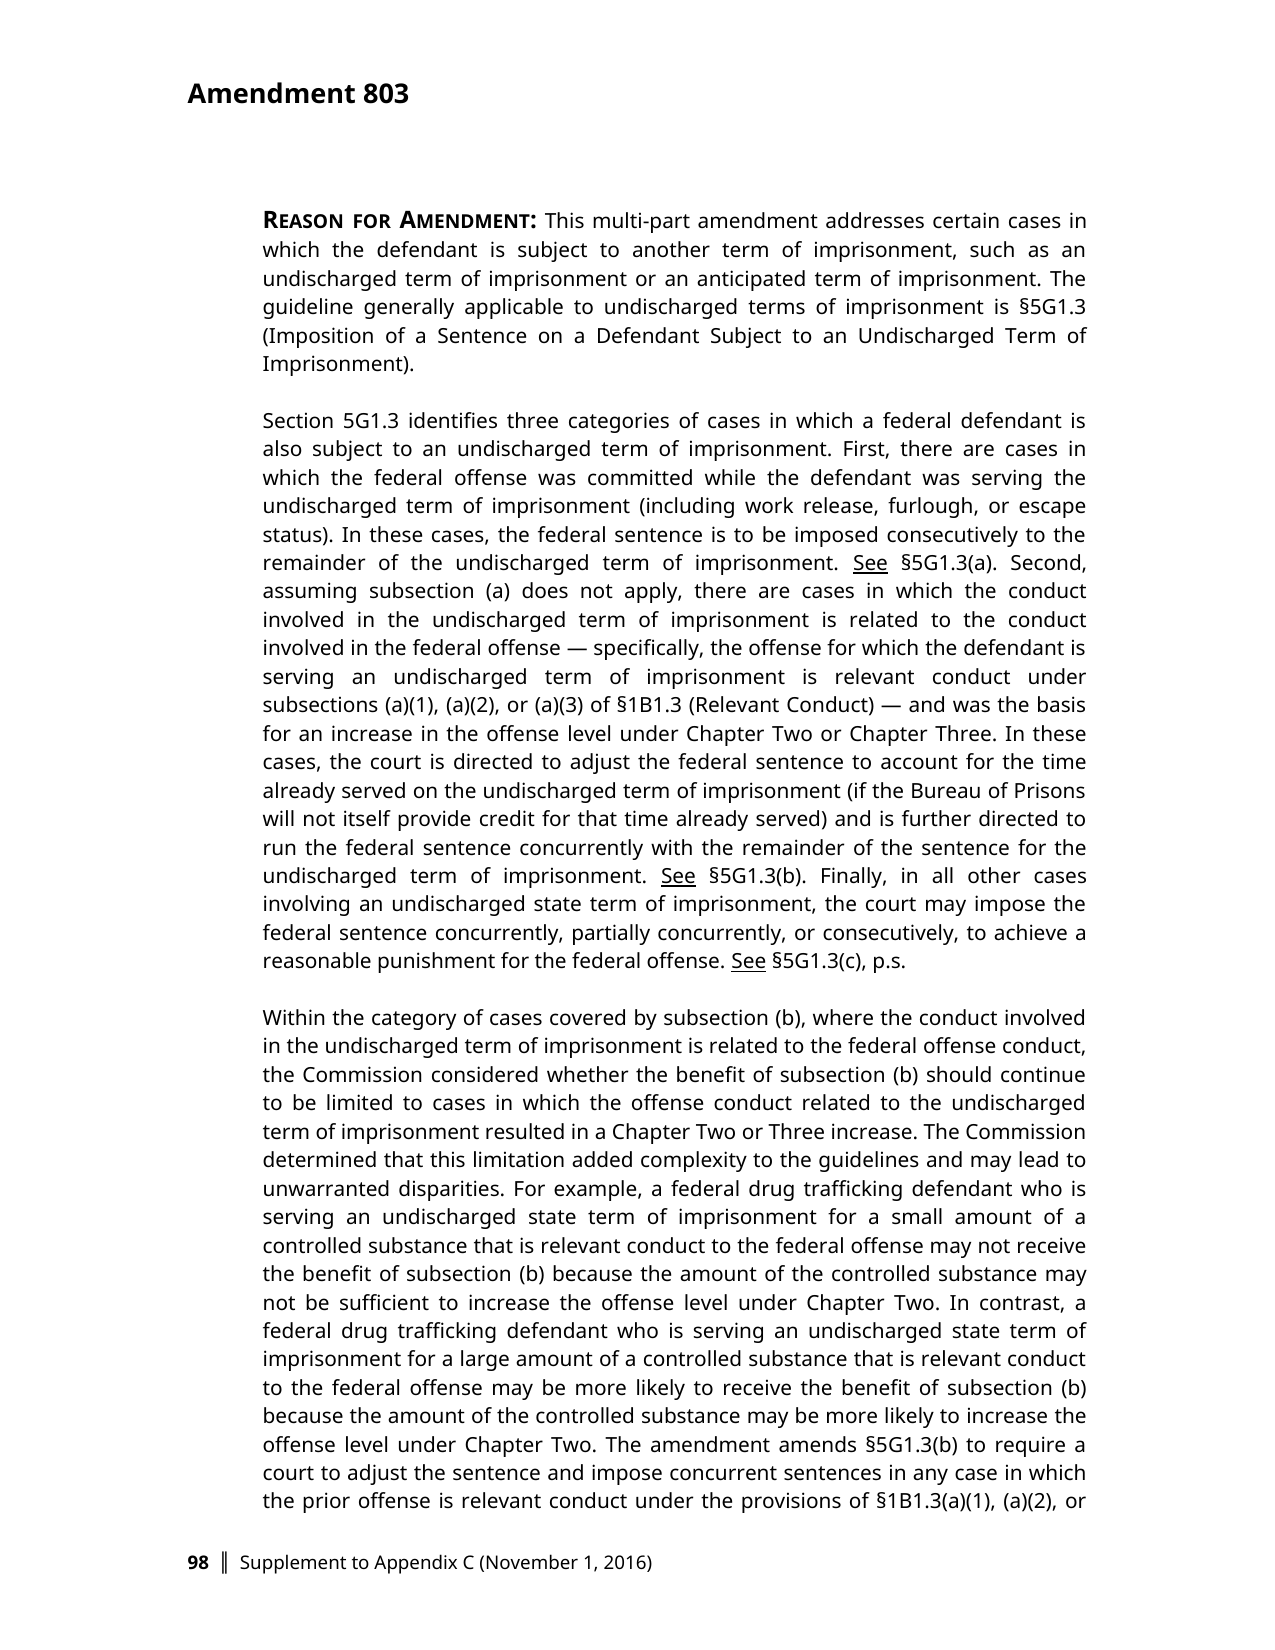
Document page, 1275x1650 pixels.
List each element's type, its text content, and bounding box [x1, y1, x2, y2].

text Section 5G1.3 identifies three categories of cases in which a federal defendant is also subject to an undischarged term of imprisonment. First, there are cases in which the federal offense was committed while the defendant was serving the undischarged term of imprisonment (including work release, furlough, or escape status). In these cases, the federal sentence is to be imposed consecutively to the remainder of the undischarged term of imprisonment. See §5G1.3(a). Second, assuming subsection (a) does not apply, there are cases in which the conduct involved in the undischarged term of imprisonment is related to the conduct involved in the federal offense — specifically, the offense for which the defendant is serving an undischarged term of imprisonment is relevant conduct under subsections (a)(1), (a)(2), or (a)(3) of §1B1.3 (Relevant Conduct) — and was the basis for an increase in the offense level under Chapter Two or Chapter Three. In these cases, the court is directed to adjust the federal sentence to account for the time already served on the undischarged term of imprisonment (if the Bureau of Prisons will not itself provide credit for that time already served) and is further directed to run the federal sentence concurrently with the remainder of the sentence for the undischarged term of imprisonment. See §5G1.3(b). Finally, in all other cases involving an undischarged state term of imprisonment, the court may impose the federal sentence concurrently, partially concurrently, or consecutively, to achieve a reasonable punishment for the federal offense. See §5G1.3(c), p.s. [262, 406, 1087, 975]
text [262, 1003, 1087, 1515]
text Reason for Amendment: This multi-part amendment addresses certain cases in which the defendant is subject to another term of imprisonment, such as an undischarged term of imprisonment or an anticipated term of imprisonment. The guideline generally applicable to undischarged terms of imprisonment is §5G1.3 (Imposition of a Sentence on a Defendant Subject to an Undischarged Term of Imprisonment). [262, 203, 1087, 378]
